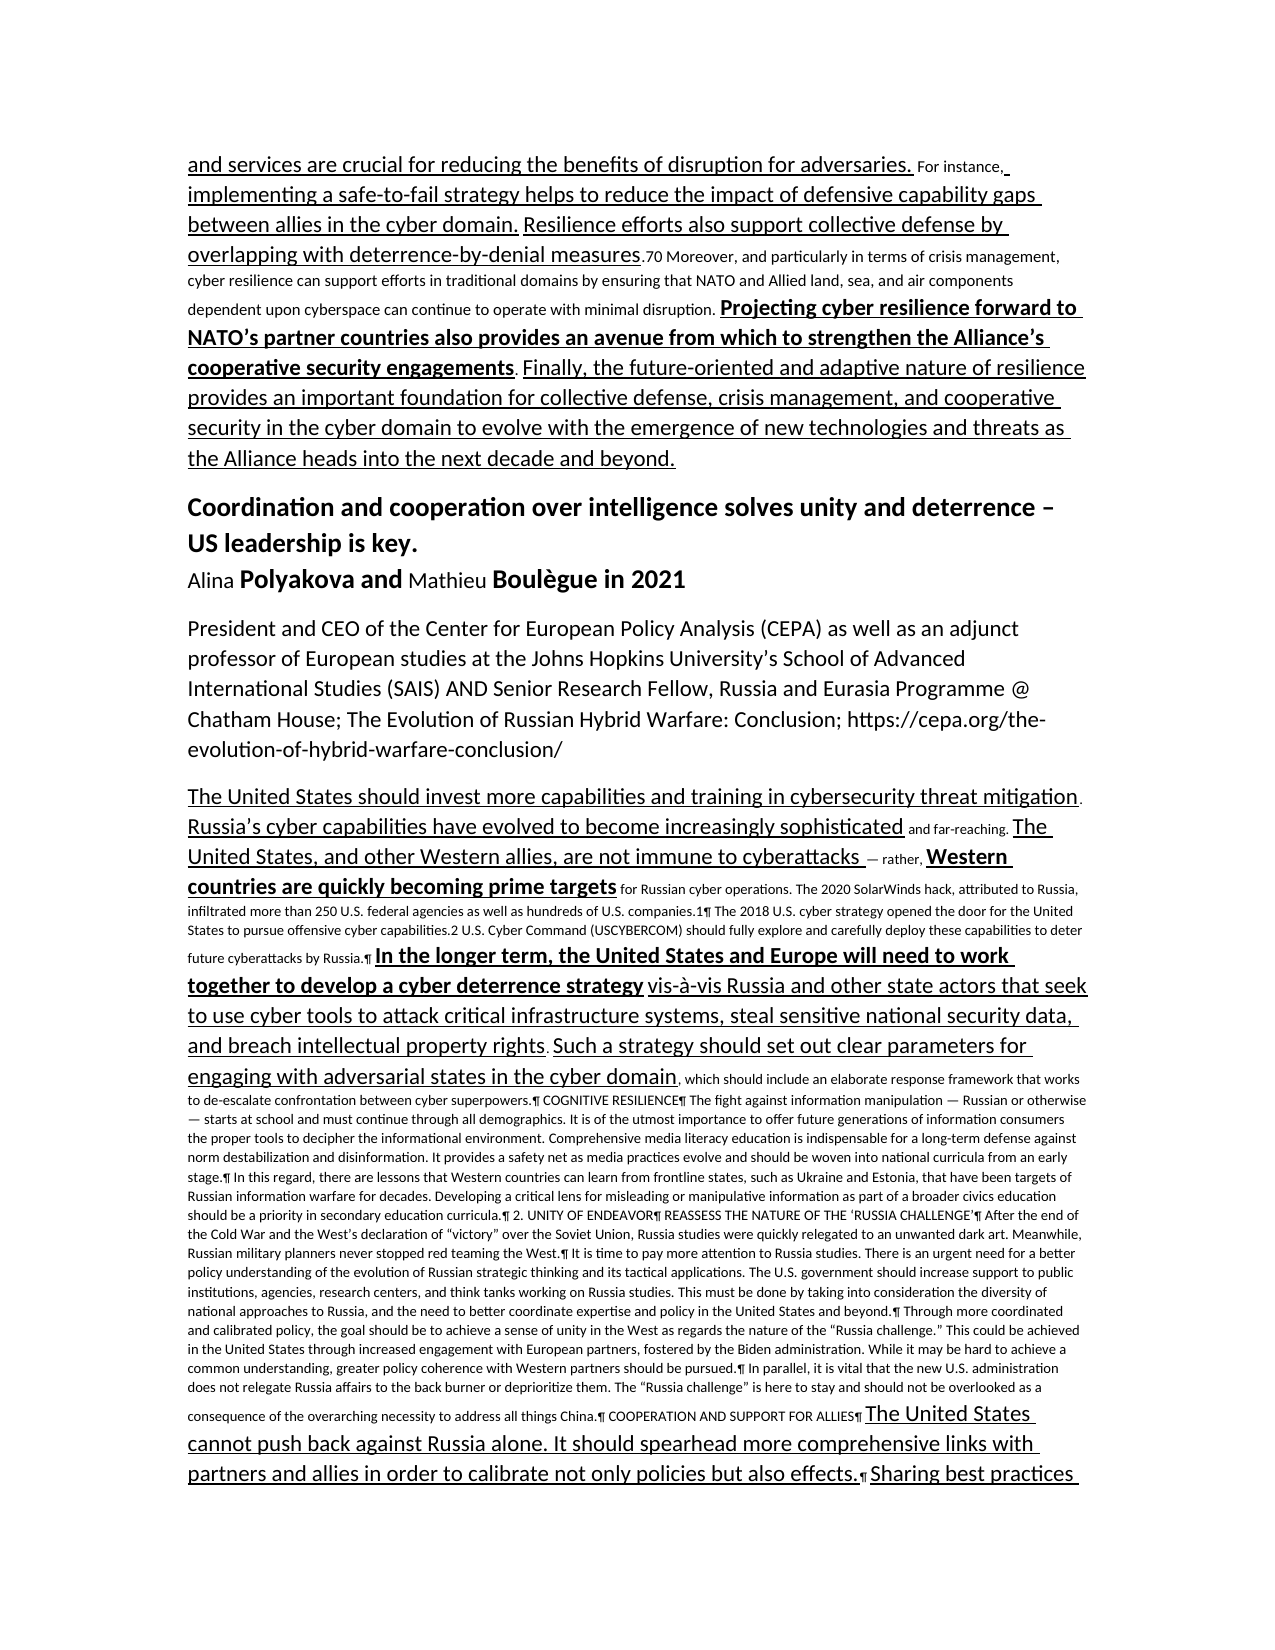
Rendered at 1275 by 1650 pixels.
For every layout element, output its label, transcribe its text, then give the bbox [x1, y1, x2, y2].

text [187, 782, 1087, 1487]
subtitle Coordination and cooperation over intelligence solves unity and deterrence – US leadership is key. [187, 491, 1087, 559]
text Alina Polyakova and Mathieu Boulègue in 2021 [187, 562, 1087, 595]
text President and CEO of the Center for European Policy Analysis (CEPA) as well as an adjunct professor of European studies at the Johns Hopkins University’s School of Advanced International Studies (SAIS) AND Senior Research Fellow, Russia and Eurasia Programme @ Chatham House; The Evolution of Russian Hybrid Warfare: Conclusion; https://cepa.org/the-evolution-of-hybrid-warfare-conclusion/ [187, 614, 1087, 763]
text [187, 150, 1087, 472]
